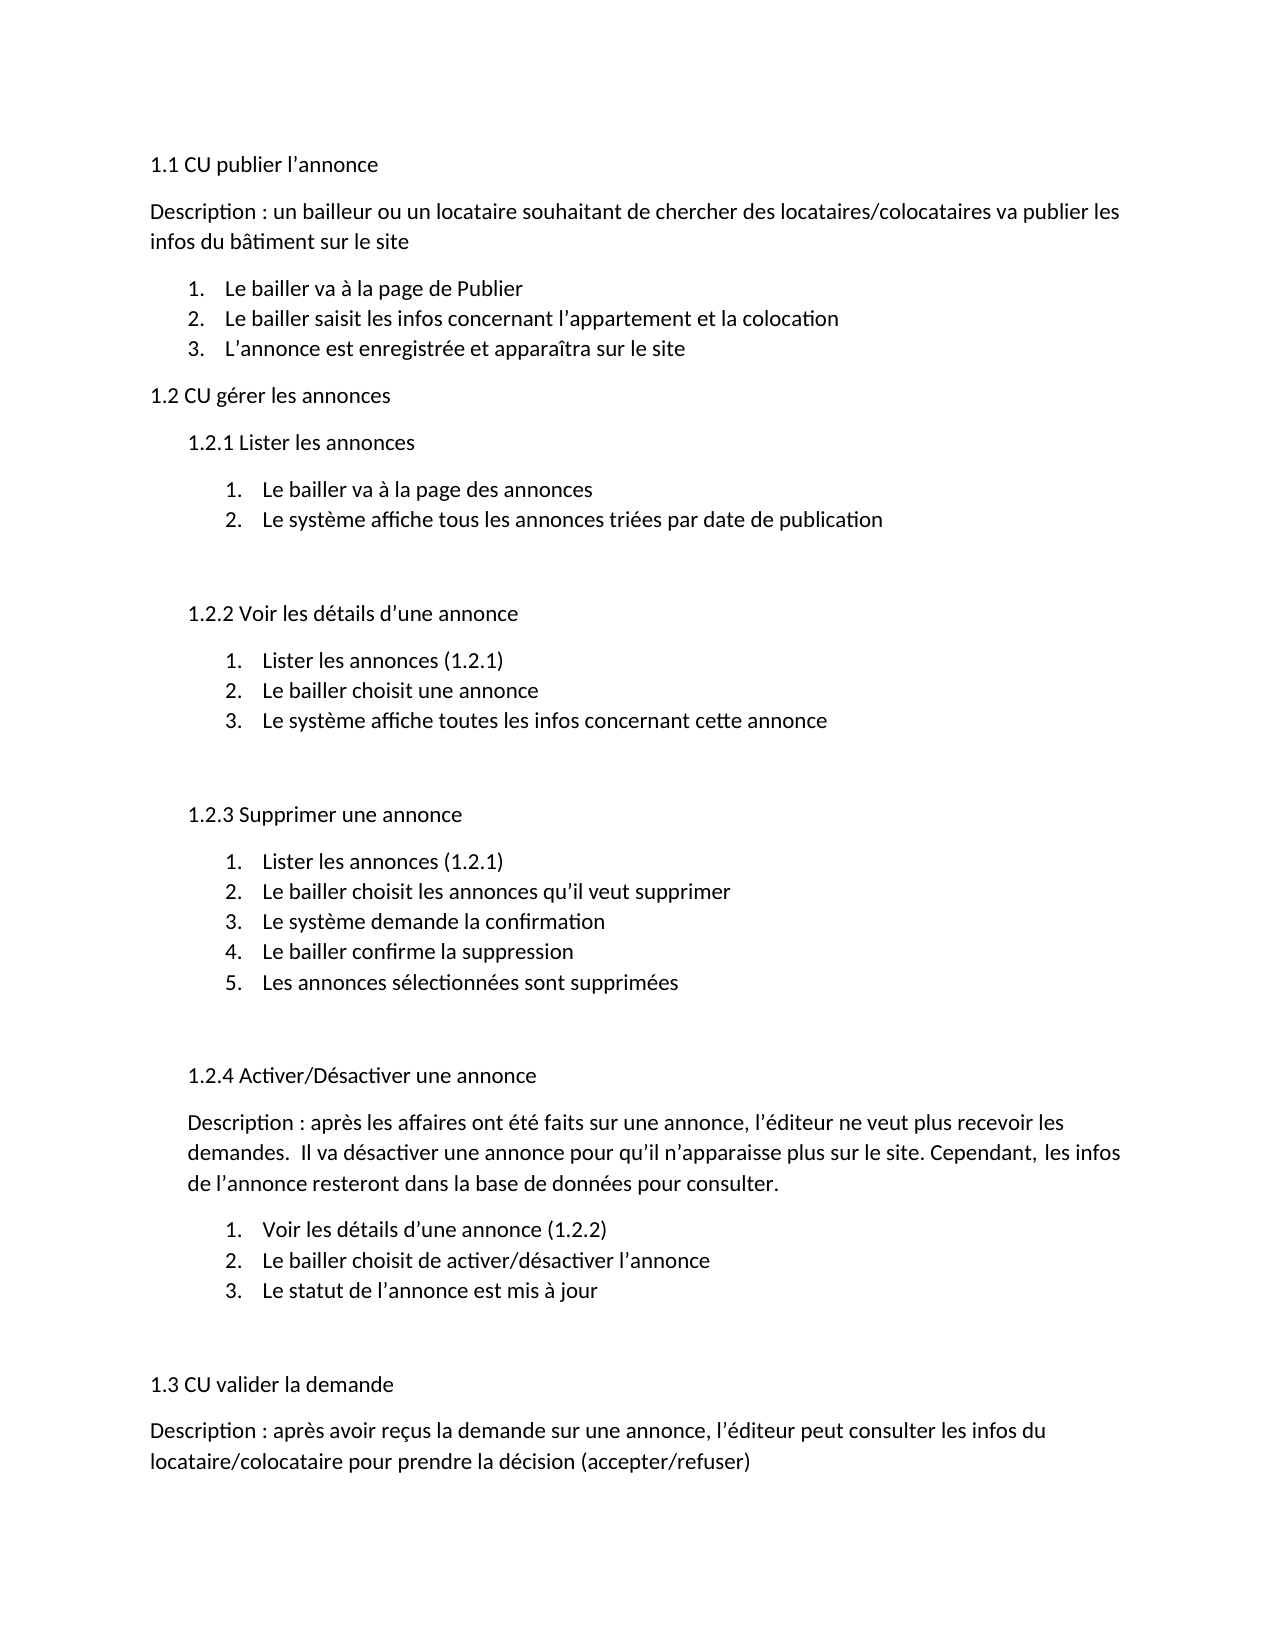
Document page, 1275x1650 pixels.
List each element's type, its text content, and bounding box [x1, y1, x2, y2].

list Lister les annonces (1.2.1) [225, 847, 1125, 875]
text 1.1 CU publier l’annonce [150, 150, 1125, 178]
list L’annonce est enregistrée et apparaîtra sur le site [187, 334, 1125, 362]
text 1.2.4 Activer/Désactiver une annonce [187, 1061, 1125, 1089]
text 1.2.1 Lister les annonces [187, 428, 1125, 456]
text Description : après avoir reçus la demande sur une annonce, l’éditeur peut consulter les infos du locataire/colocataire pour prendre la décision (accepter/refuser) [150, 1417, 1125, 1475]
text Description : un bailleur ou un locataire souhaitant de chercher des locataires/colocataires va publier les infos du bâtiment sur le site [150, 197, 1125, 255]
list Le bailler va à la page de Publier [187, 274, 1125, 302]
list Le statut de l’annonce est mis à jour [225, 1276, 1125, 1304]
list Le bailler va à la page des annonces [225, 475, 1125, 503]
list Le système affiche tous les annonces triées par date de publication [225, 505, 1125, 533]
list Le bailler choisit de activer/désactiver l’annonce [225, 1246, 1125, 1274]
list Le bailler choisit les annonces qu’il veut supprimer [225, 877, 1125, 905]
list Le système demande la confirmation [225, 907, 1125, 935]
list Le bailler saisit les infos concernant l’appartement et la colocation [187, 304, 1125, 332]
text 1.3 CU valider la demande [150, 1370, 1125, 1398]
list Lister les annonces (1.2.1) [225, 646, 1125, 674]
list Le bailler confirme la suppression [225, 937, 1125, 966]
list Voir les détails d’une annonce (1.2.2) [225, 1216, 1125, 1244]
text 1.2 CU gérer les annonces [150, 381, 1125, 409]
list Le système affiche toutes les infos concernant cette annonce [225, 706, 1125, 734]
list Les annonces sélectionnées sont supprimées [225, 968, 1125, 996]
text 1.2.2 Voir les détails d’une annonce [187, 599, 1125, 627]
list Le bailler choisit une annonce [225, 676, 1125, 704]
text 1.2.3 Supprimer une annonce [187, 800, 1125, 828]
text Description : après les affaires ont été faits sur une annonce, l’éditeur ne veut plus recevoir les demandes. Il va désactiver une annonce pour qu’il n’apparaisse plus sur le site. Cependant, les infos de l’annonce resteront dans la base de données pour consulter. [187, 1108, 1125, 1197]
